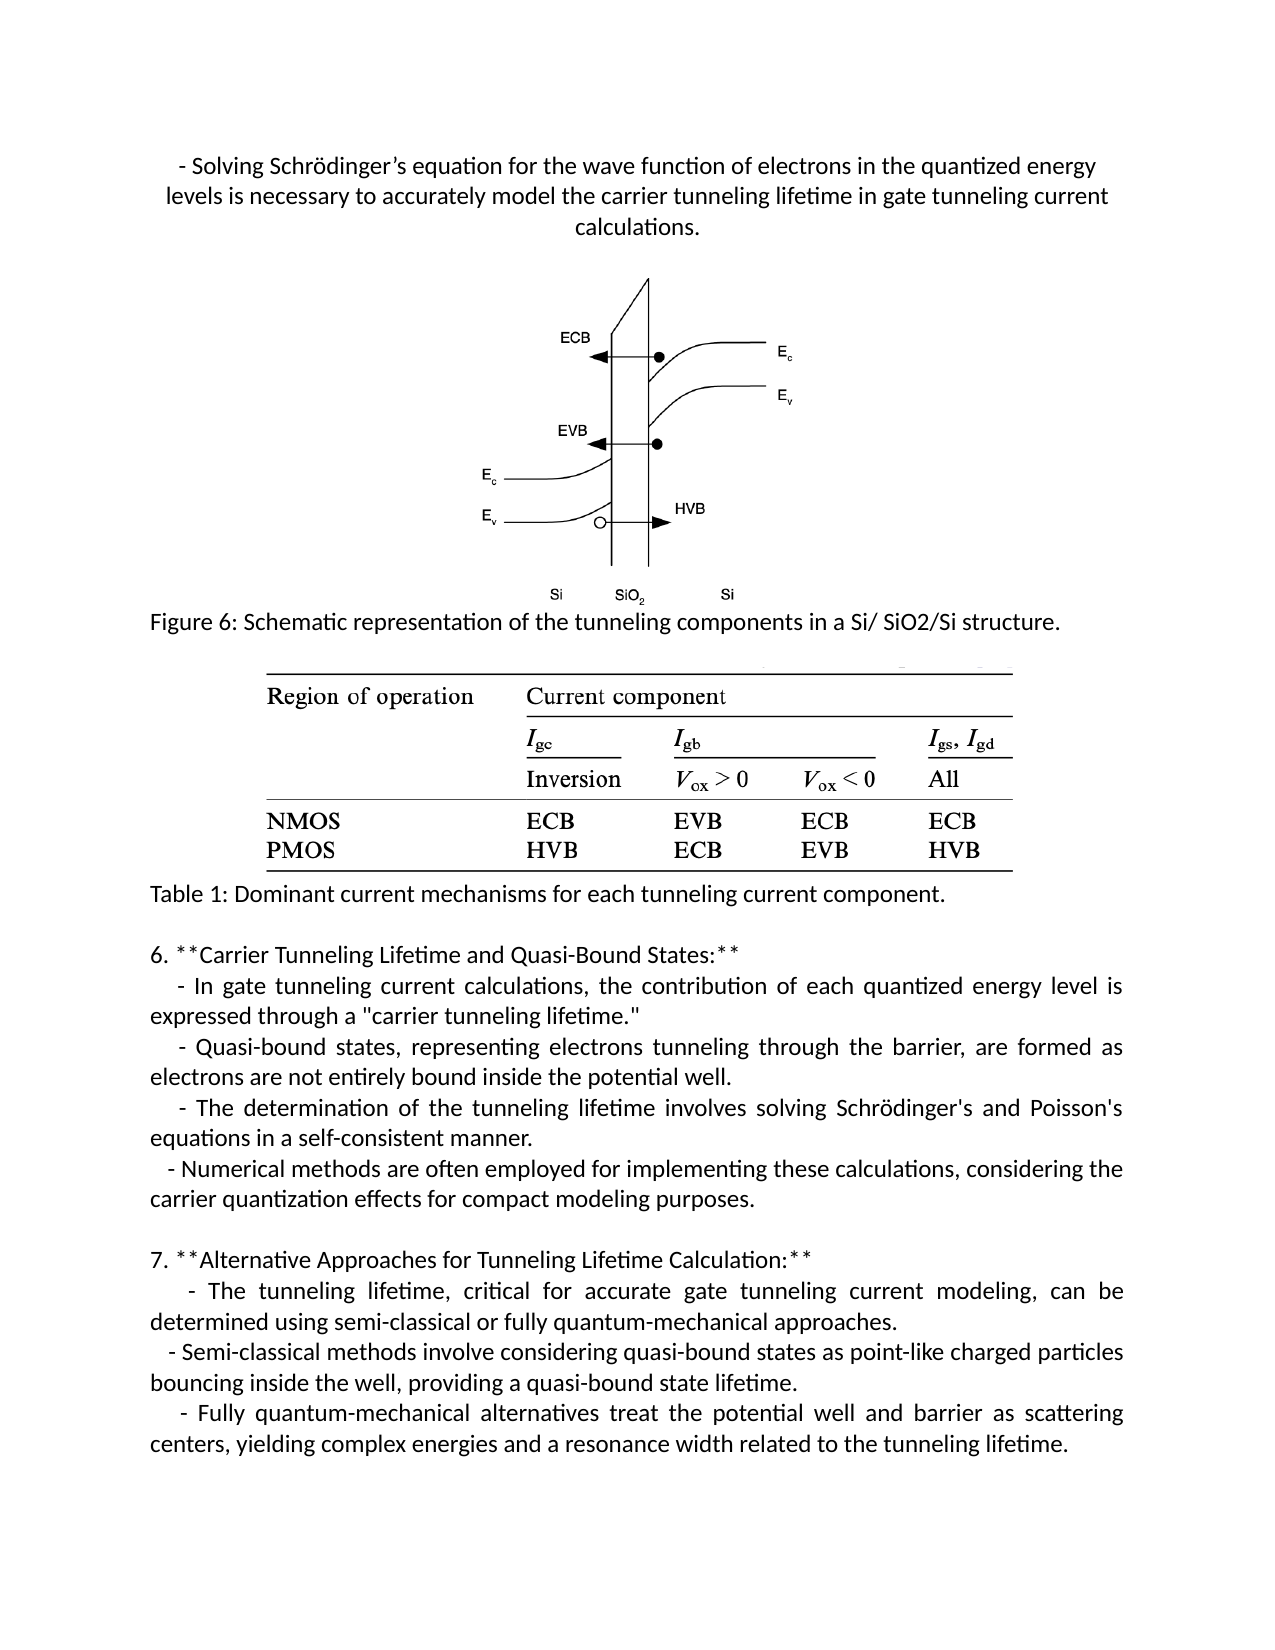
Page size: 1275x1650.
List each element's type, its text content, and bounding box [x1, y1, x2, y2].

picture [461, 272, 814, 607]
text - The tunneling lifetime, critical for accurate gate tunneling current modeling, can be determined using semi-classical or fully quantum-mechanical approaches. [150, 1275, 1125, 1336]
text - Fully quantum-mechanical alternatives treat the potential well and barrier as scattering centers, yielding complex energies and a resonance width related to the tunneling lifetime. [150, 1397, 1125, 1458]
text Figure 6: Schematic representation of the tunneling components in a Si/ SiO2/Si structure. [150, 606, 1125, 637]
text - Quasi-bound states, representing electrons tunneling through the barrier, are formed as electrons are not entirely bound inside the potential well. [150, 1031, 1125, 1092]
text - Semi-classical methods involve considering quasi-bound states as point-like charged particles bouncing inside the well, providing a quasi-bound state lifetime. [150, 1336, 1125, 1397]
text 7. **Alternative Approaches for Tunneling Lifetime Calculation:** [150, 1245, 1125, 1275]
text 6. **Carrier Tunneling Lifetime and Quasi-Bound States:** [150, 939, 1125, 970]
picture [260, 667, 1015, 879]
text Table 1: Dominant current mechanisms for each tunneling current component. [150, 878, 1125, 909]
text - In gate tunneling current calculations, the contribution of each quantized energy level is expressed through a "carrier tunneling lifetime." [150, 970, 1125, 1031]
text - Numerical methods are often employed for implementing these calculations, considering the carrier quantization effects for compact modeling purposes. [150, 1153, 1125, 1214]
text - The determination of the tunneling lifetime involves solving Schrödinger's and Poisson's equations in a self-consistent manner. [150, 1092, 1125, 1153]
